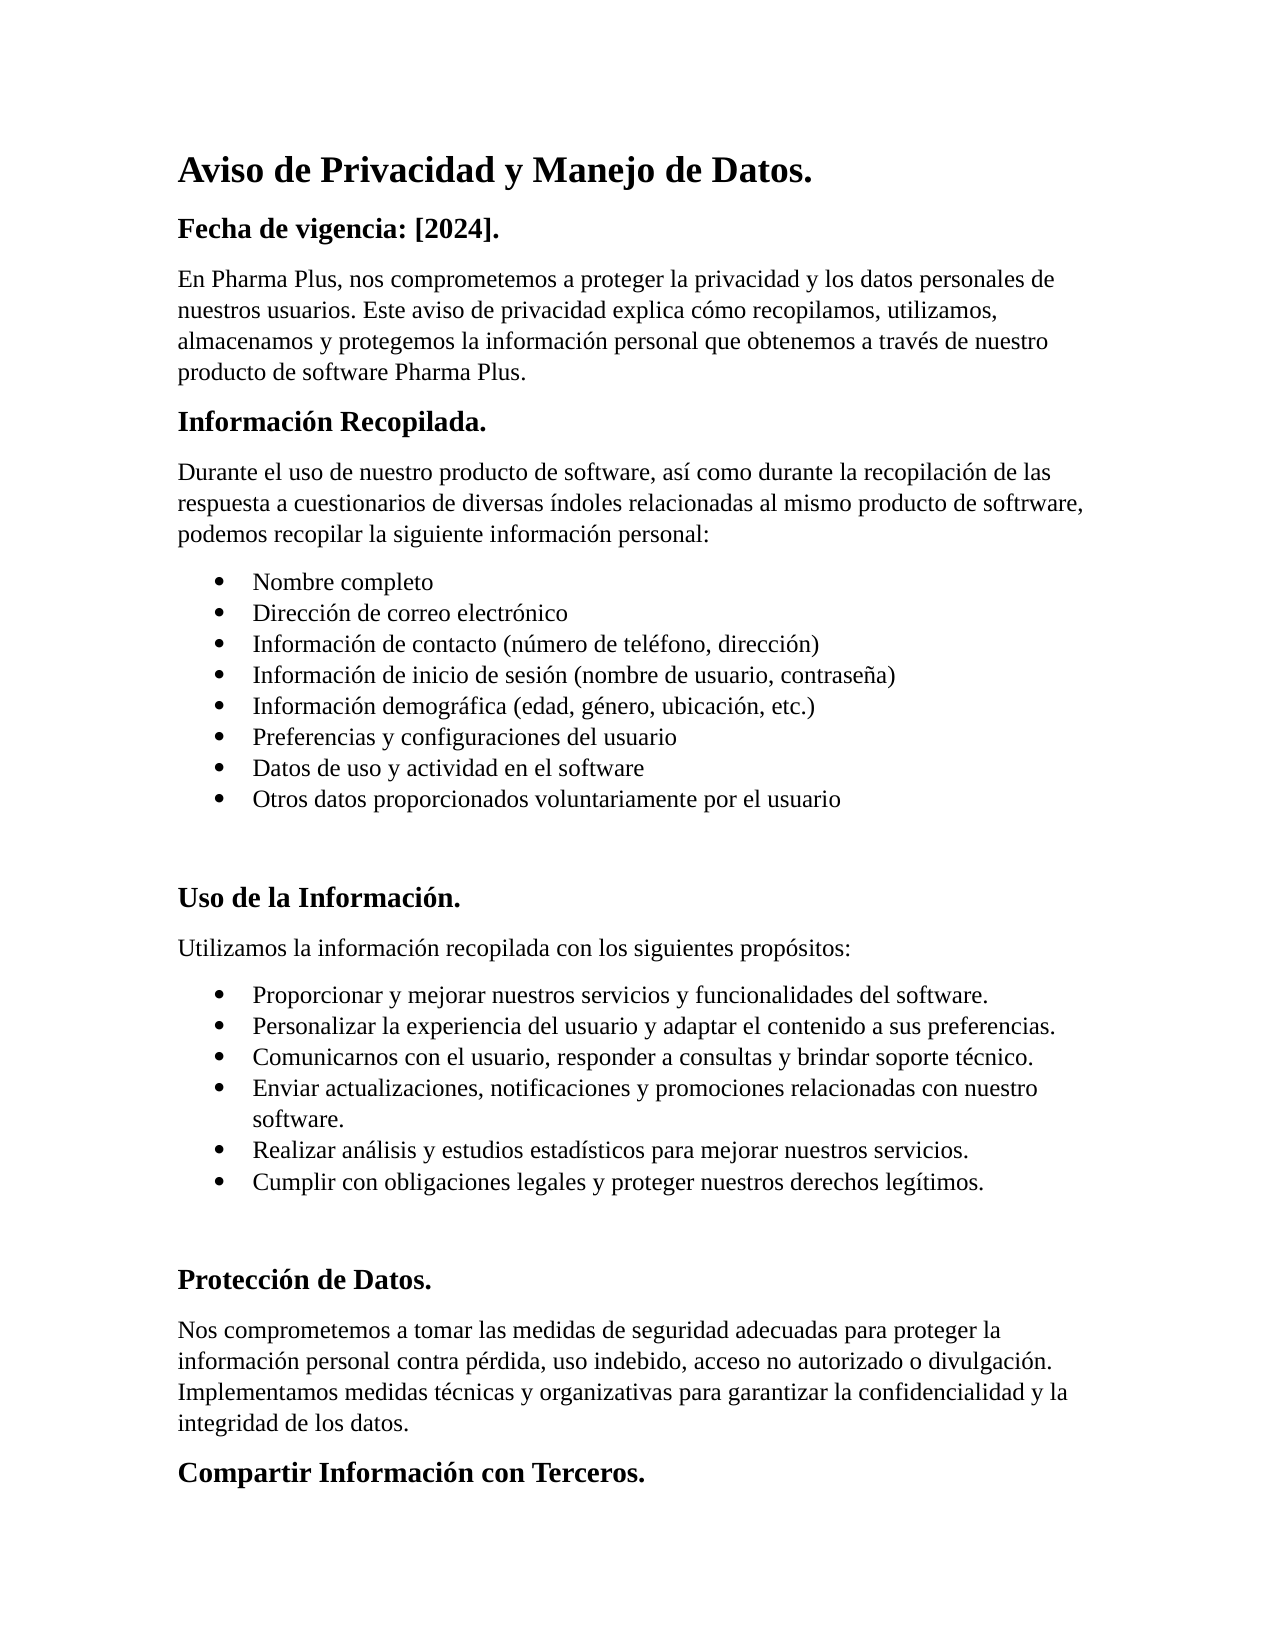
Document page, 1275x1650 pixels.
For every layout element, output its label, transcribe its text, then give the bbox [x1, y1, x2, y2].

list Dirección de correo electrónico [215, 598, 1098, 627]
list Otros datos proporcionados voluntariamente por el usuario [215, 784, 1098, 813]
list Personalizar la experiencia del usuario y adaptar el contenido a sus preferencias. [215, 1011, 1098, 1040]
text Fecha de vigencia: [2024]. [177, 211, 1098, 244]
text Información Recopilada. [177, 404, 1098, 438]
text Uso de la Información. [177, 880, 1098, 913]
list Información de inicio de sesión (nombre de usuario, contraseña) [215, 660, 1098, 689]
text Durante el uso de nuestro producto de software, así como durante la recopilación de las respuesta a cuestionarios de diversas índoles relacionadas al mismo producto de softrware, podemos recopilar la siguiente información personal: [177, 457, 1098, 548]
text Compartir Información con Terceros. [177, 1456, 1098, 1489]
text En Pharma Plus, nos comprometemos a proteger la privacidad y los datos personales de nuestros usuarios. Este aviso de privacidad explica cómo recopilamos, utilizamos, almacenamos y protegemos la información personal que obtenemos a través de nuestro producto de software Pharma Plus. [177, 264, 1098, 386]
list Cumplir con obligaciones legales y proteger nuestros derechos legítimos. [215, 1167, 1098, 1195]
list Enviar actualizaciones, notificaciones y promociones relacionadas con nuestro software. [215, 1073, 1098, 1133]
text Aviso de Privacidad y Manejo de Datos. [177, 148, 1098, 191]
text Utilizamos la información recopilada con los siguientes propósitos: [177, 933, 1098, 961]
text Nos comprometemos a tomar las medidas de seguridad adecuadas para proteger la información personal contra pérdida, uso indebido, acceso no autorizado o divulgación. Implementamos medidas técnicas y organizativas para garantizar la confidencialidad y la integridad de los datos. [177, 1315, 1098, 1437]
list Datos de uso y actividad en el software [215, 753, 1098, 782]
list Realizar análisis y estudios estadísticos para mejorar nuestros servicios. [215, 1136, 1098, 1164]
list Preferencias y configuraciones del usuario [215, 722, 1098, 751]
list Proporcionar y mejorar nuestros servicios y funcionalidades del software. [215, 980, 1098, 1009]
list Información demográfica (edad, género, ubicación, etc.) [215, 691, 1098, 720]
list Información de contacto (número de teléfono, dirección) [215, 629, 1098, 658]
text Protección de Datos. [177, 1262, 1098, 1296]
list Comunicarnos con el usuario, responder a consultas y brindar soporte técnico. [215, 1042, 1098, 1071]
list Nombre completo [215, 567, 1098, 596]
